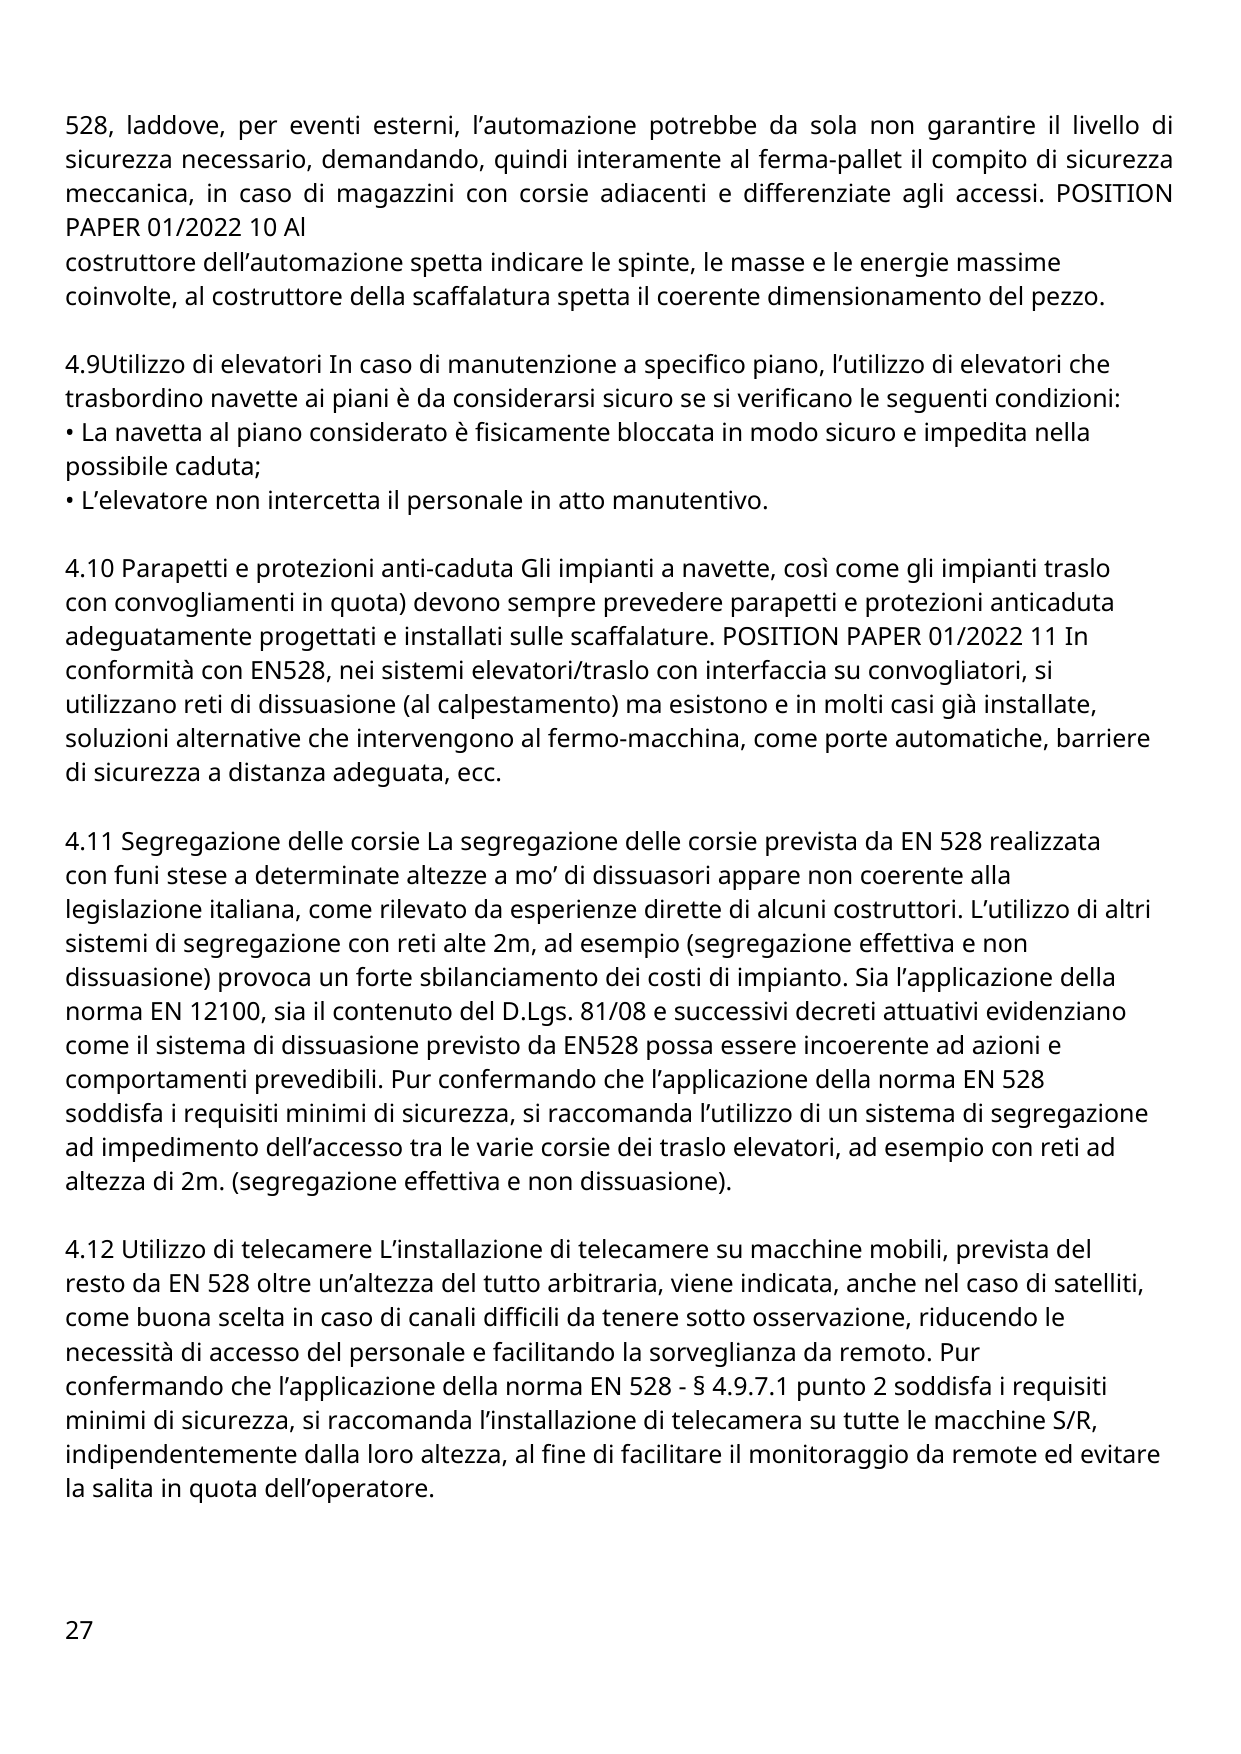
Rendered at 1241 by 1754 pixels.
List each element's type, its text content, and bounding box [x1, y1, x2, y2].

text 4.12 Utilizzo di telecamere L’installazione di telecamere su macchine mobili, prevista del [65, 1232, 1175, 1266]
text 4.9Utilizzo di elevatori In caso di manutenzione a specifico piano, l’utilizzo di elevatori che [65, 346, 1175, 380]
text soddisfa i requisiti minimi di sicurezza, si raccomanda l’utilizzo di un sistema di segregazione [65, 1096, 1175, 1130]
text confermando che l’applicazione della norma EN 528 - § 4.9.7.1 punto 2 soddisfa i requisiti [65, 1368, 1175, 1402]
text dissuasione) provoca un forte sbilanciamento dei costi di impianto. Sia l’applicazione della [65, 959, 1175, 993]
text ad impedimento dell’accesso tra le varie corsie dei traslo elevatori, ad esempio con reti ad [65, 1130, 1175, 1164]
text come buona scelta in caso di canali difficili da tenere sotto osservazione, riducendo le [65, 1300, 1175, 1334]
text • L’elevatore non intercetta il personale in atto manutentivo. [65, 483, 1175, 517]
text 4.11 Segregazione delle corsie La segregazione delle corsie prevista da EN 528 realizzata [65, 823, 1175, 857]
text adeguatamente progettati e installati sulle scaffalature. POSITION PAPER 01/2022 11 In [65, 619, 1175, 653]
text con convogliamenti in quota) devono sempre prevedere parapetti e protezioni anticaduta [65, 585, 1175, 619]
text necessità di accesso del personale e facilitando la sorveglianza da remoto. Pur [65, 1334, 1175, 1368]
text altezza di 2m. (segregazione effettiva e non dissuasione). [65, 1164, 1175, 1198]
text di sicurezza a distanza adeguata, ecc. [65, 755, 1175, 789]
text legislazione italiana, come rilevato da esperienze dirette di alcuni costruttori. L’utilizzo di altri [65, 891, 1175, 925]
text costruttore dell’automazione spetta indicare le spinte, le masse e le energie massime [65, 244, 1175, 278]
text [65, 108, 1175, 244]
text conformità con EN528, nei sistemi elevatori/traslo con interfaccia su convogliatori, si [65, 653, 1175, 687]
text soluzioni alternative che intervengono al fermo-macchina, come porte automatiche, barriere [65, 721, 1175, 755]
text la salita in quota dell’operatore. [65, 1470, 1175, 1504]
text • La navetta al piano considerato è fisicamente bloccata in modo sicuro e impedita nella [65, 414, 1175, 448]
text possibile caduta; [65, 448, 1175, 483]
text coinvolte, al costruttore della scaffalatura spetta il coerente dimensionamento del pezzo. [65, 278, 1175, 312]
text come il sistema di dissuasione previsto da EN528 possa essere incoerente ad azioni e [65, 1028, 1175, 1062]
text 4.10 Parapetti e protezioni anti-caduta Gli impianti a navette, così come gli impianti traslo [65, 551, 1175, 585]
text trasbordino navette ai piani è da considerarsi sicuro se si verificano le seguenti condizioni: [65, 380, 1175, 414]
text comportamenti prevedibili. Pur confermando che l’applicazione della norma EN 528 [65, 1062, 1175, 1096]
text con funi stese a determinate altezze a mo’ di dissuasori appare non coerente alla [65, 857, 1175, 891]
text indipendentemente dalla loro altezza, al fine di facilitare il monitoraggio da remote ed evitare [65, 1436, 1175, 1470]
text sistemi di segregazione con reti alte 2m, ad esempio (segregazione effettiva e non [65, 925, 1175, 959]
text minimi di sicurezza, si raccomanda l’installazione di telecamera su tutte le macchine S/R, [65, 1402, 1175, 1436]
text resto da EN 528 oltre un’altezza del tutto arbitraria, viene indicata, anche nel caso di satelliti, [65, 1266, 1175, 1300]
text utilizzano reti di dissuasione (al calpestamento) ma esistono e in molti casi già installate, [65, 687, 1175, 721]
text norma EN 12100, sia il contenuto del D.Lgs. 81/08 e successivi decreti attuativi evidenziano [65, 993, 1175, 1028]
